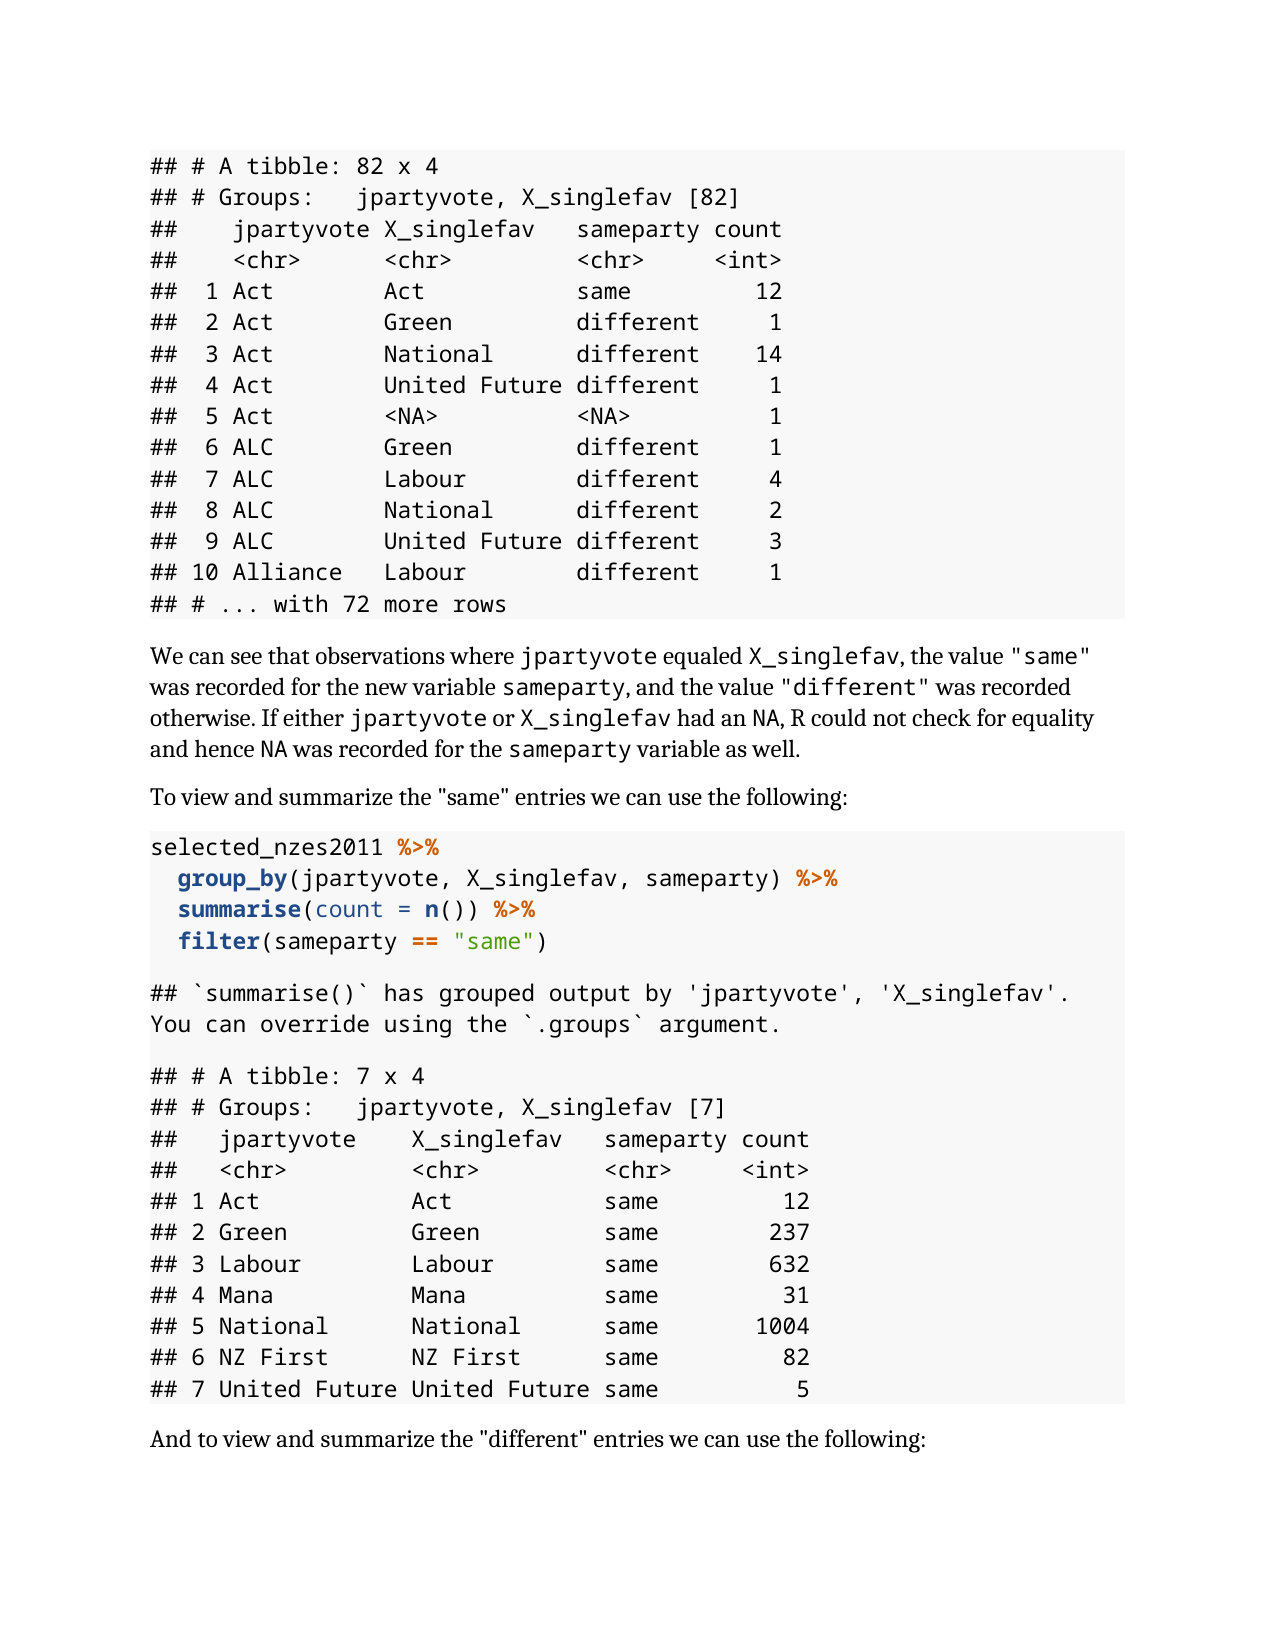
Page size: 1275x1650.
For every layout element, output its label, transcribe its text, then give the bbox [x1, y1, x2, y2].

text To view and summarize the "same" entries we can use the following: [150, 783, 1125, 812]
text And to view and summarize the "different" entries we can use the following: [150, 1424, 1125, 1453]
text ## # A tibble: 7 x 4 ## # Groups: jpartyvote, X_singlefav [7] ## jpartyvote X_singlefav sameparty count ## <chr> <chr> <chr> <int> ## 1 Act Act same 12 ## 2 Green Green same 237 ## 3 Labour Labour same 632 ## 4 Mana Mana same 31 ## 5 National National same 1004 ## 6 NZ First NZ First same 82 ## 7 United Future United Future same 5 [150, 1060, 1125, 1404]
text We can see that observations where jpartyvote equaled X_singlefav, the value "same" was recorded for the new variable sameparty, and the value "different" was recorded otherwise. If either jpartyvote or X_singlefav had an NA, R could not check for equality and hence NA was recorded for the sameparty variable as well. [150, 639, 1125, 764]
text selected_nzes2011 %>% group_by(jpartyvote, X_singlefav, sameparty) %>% summarise(count = n()) %>% filter(sameparty == "same") [150, 831, 1125, 956]
text ## `summarise()` has grouped output by 'jpartyvote', 'X_singlefav'. You can override using the `.groups` argument. [150, 977, 1125, 1039]
text ## # A tibble: 82 x 4 ## # Groups: jpartyvote, X_singlefav [82] ## jpartyvote X_singlefav sameparty count ## <chr> <chr> <chr> <int> ## 1 Act Act same 12 ## 2 Act Green different 1 ## 3 Act National different 14 ## 4 Act United Future different 1 ## 5 Act <NA> <NA> 1 ## 6 ALC Green different 1 ## 7 ALC Labour different 4 ## 8 ALC National different 2 ## 9 ALC United Future different 3 ## 10 Alliance Labour different 1 ## # ... with 72 more rows [150, 150, 1125, 619]
